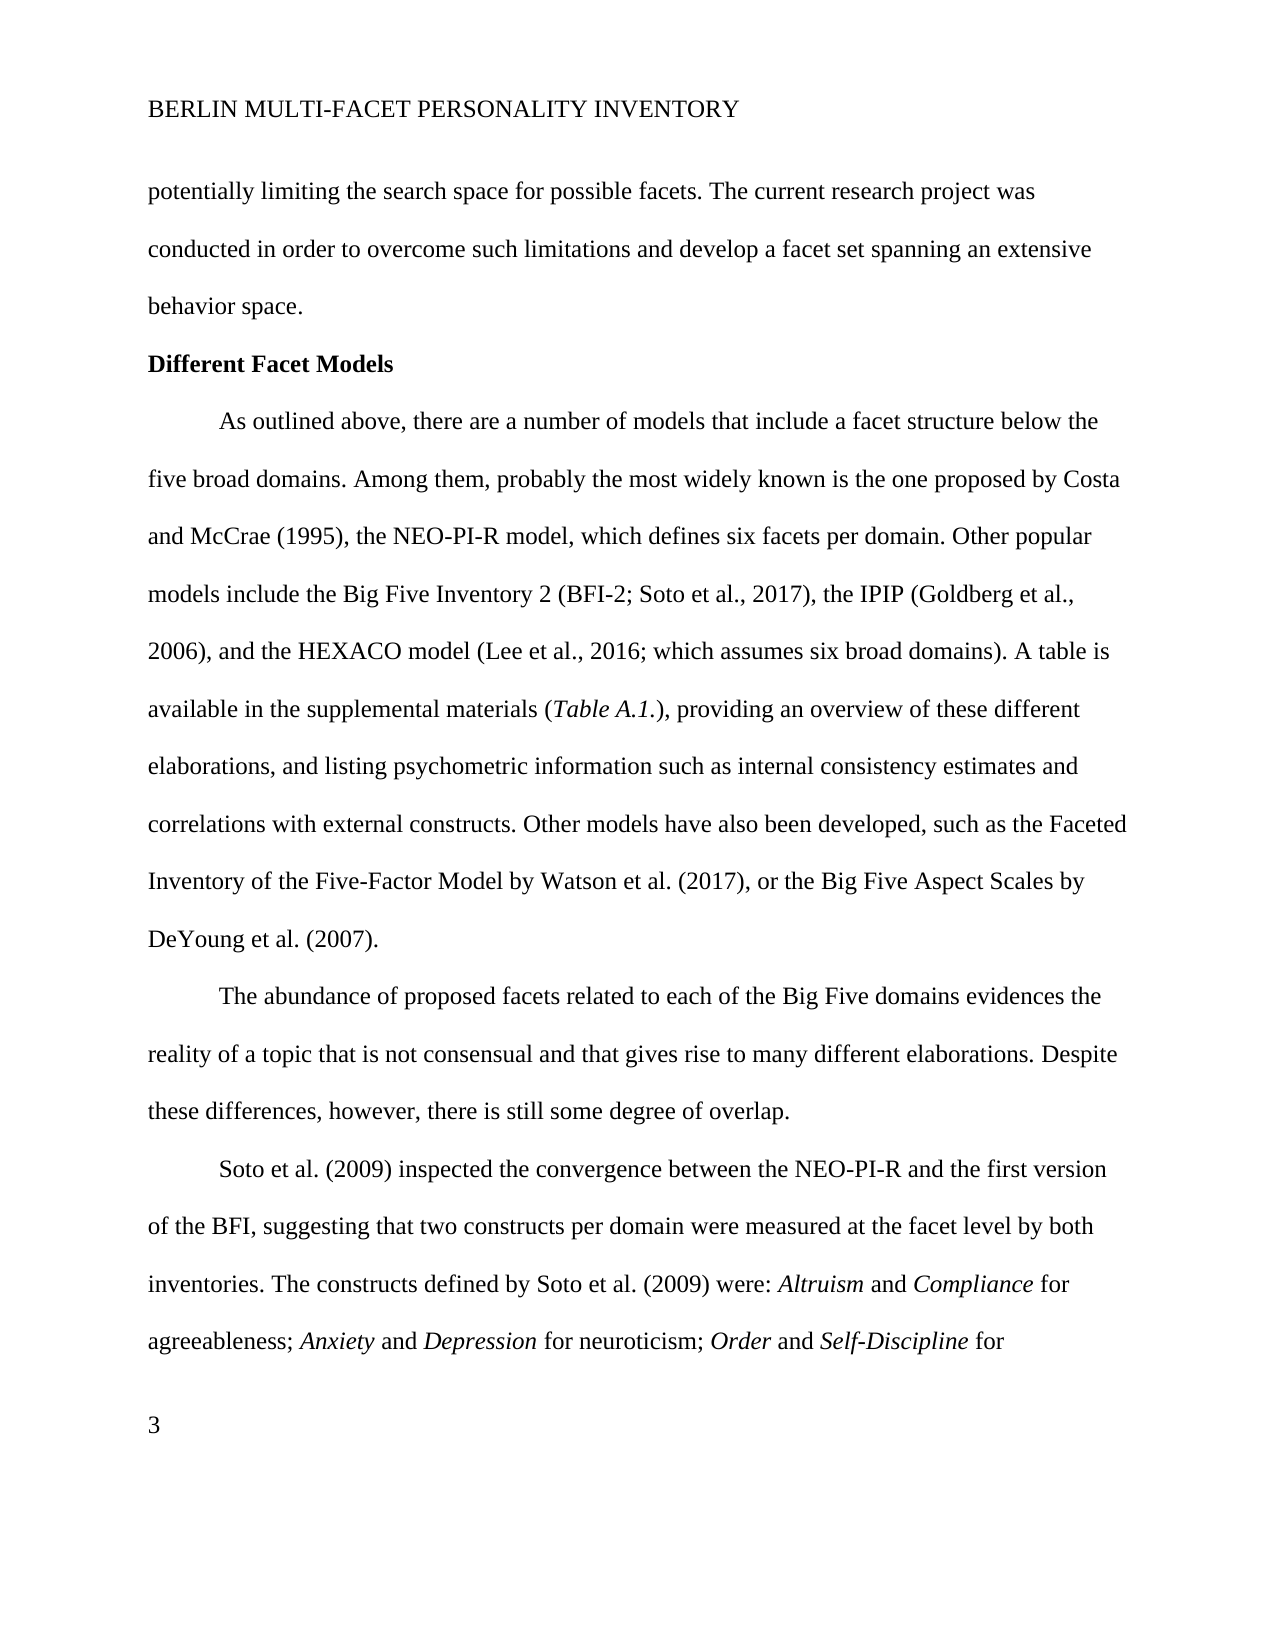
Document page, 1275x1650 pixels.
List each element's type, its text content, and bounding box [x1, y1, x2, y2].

text As outlined above, there are a number of models that include a facet structure below the five broad domains. Among them, probably the most widely known is the one proposed by Costa and McCrae (1995), the NEO-PI-R model, which defines six facets per domain. Other popular models include the Big Five Inventory 2 (BFI-2; Soto et al., 2017), the IPIP (Goldberg et al., 2006), and the HEXACO model (Lee et al., 2016; which assumes six broad domains). A table is available in the supplemental materials (Table A.1.), providing an overview of these different elaborations, and listing psychometric information such as internal consistency estimates and correlations with external constructs. Other models have also been developed, such as the Faceted Inventory of the Five-Factor Model by Watson et al. (2017), or the Big Five Aspect Scales by DeYoung et al. (2007). [148, 406, 1127, 952]
text The abundance of proposed facets related to each of the Big Five domains evidences the reality of a topic that is not consensual and that gives rise to many different elaborations. Despite these differences, however, there is still some degree of overlap. [148, 981, 1127, 1125]
text Different Facet Models [148, 349, 1127, 377]
